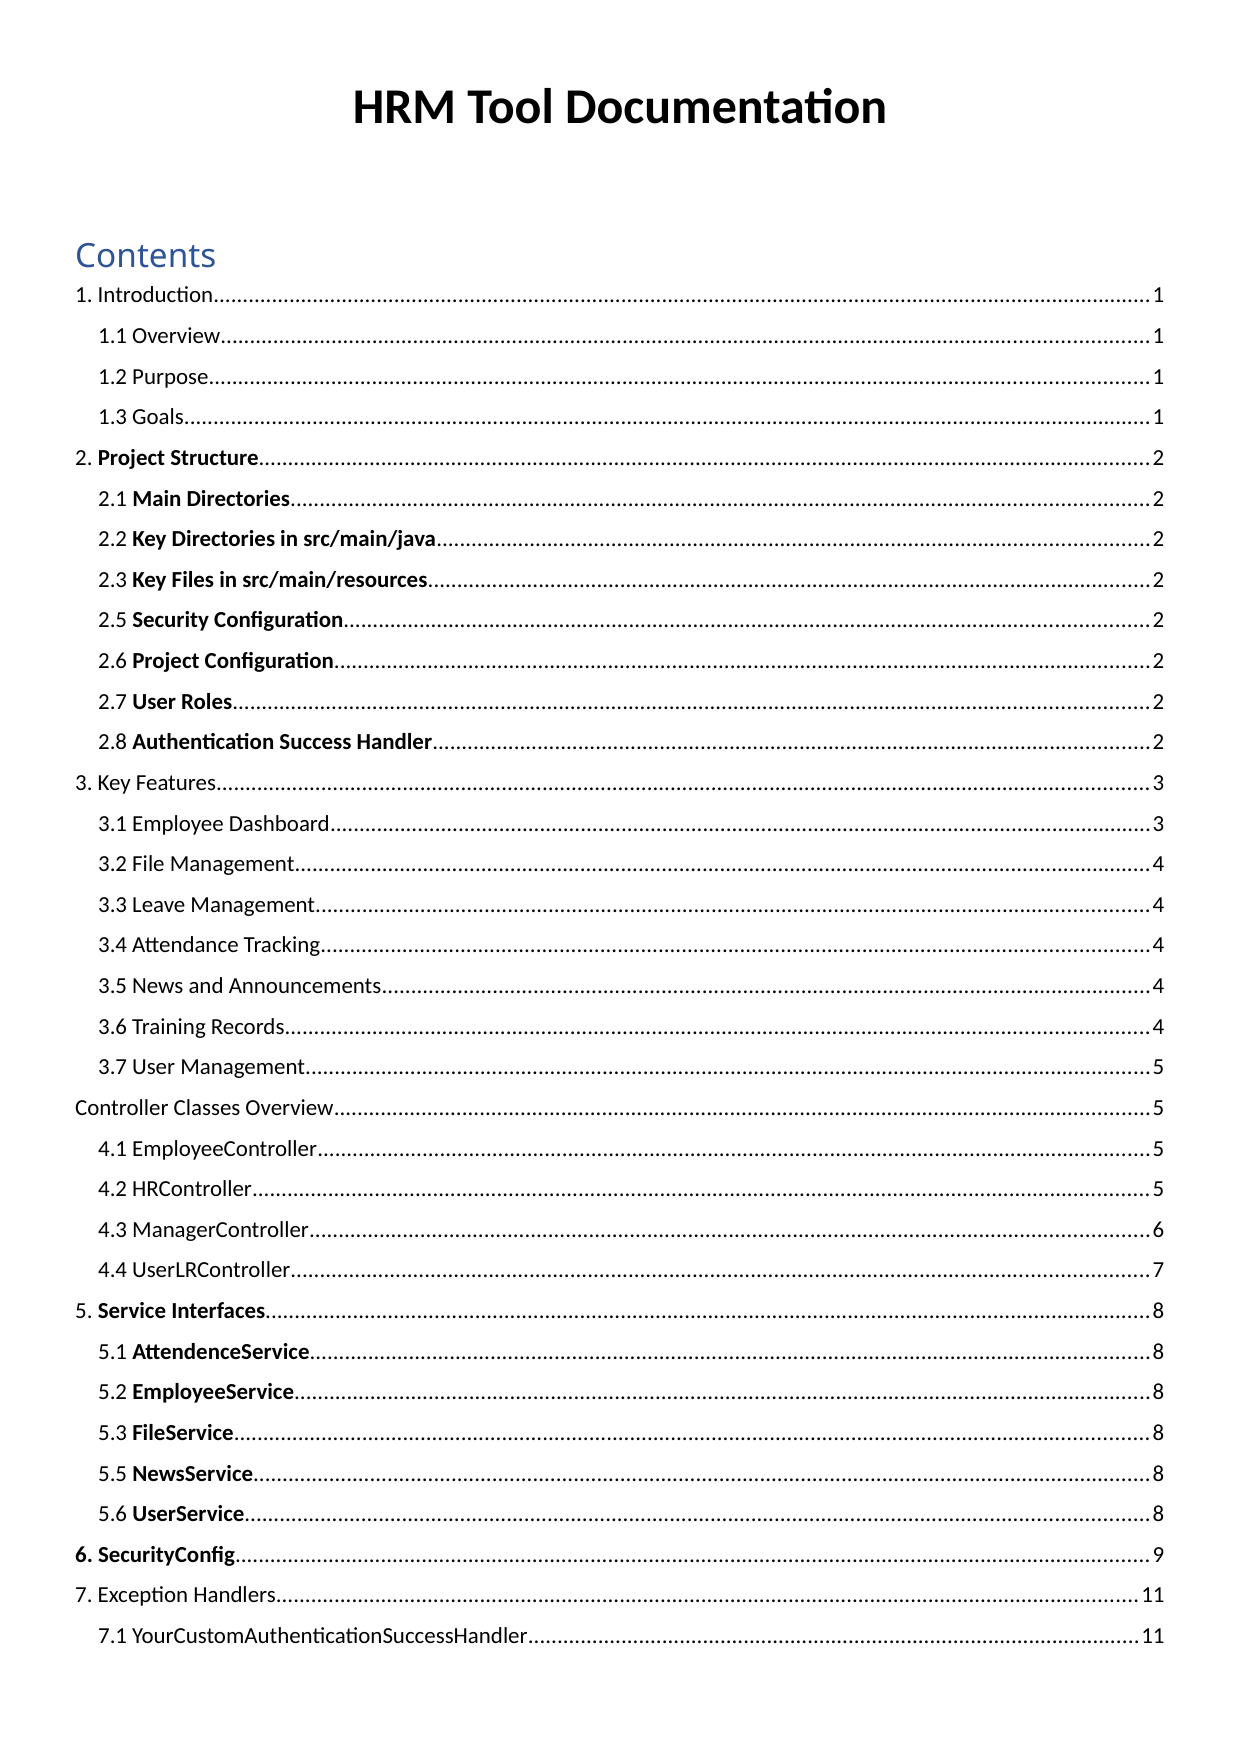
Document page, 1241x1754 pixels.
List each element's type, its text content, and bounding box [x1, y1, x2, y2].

text HRM Tool Documentation [75, 75, 1165, 136]
